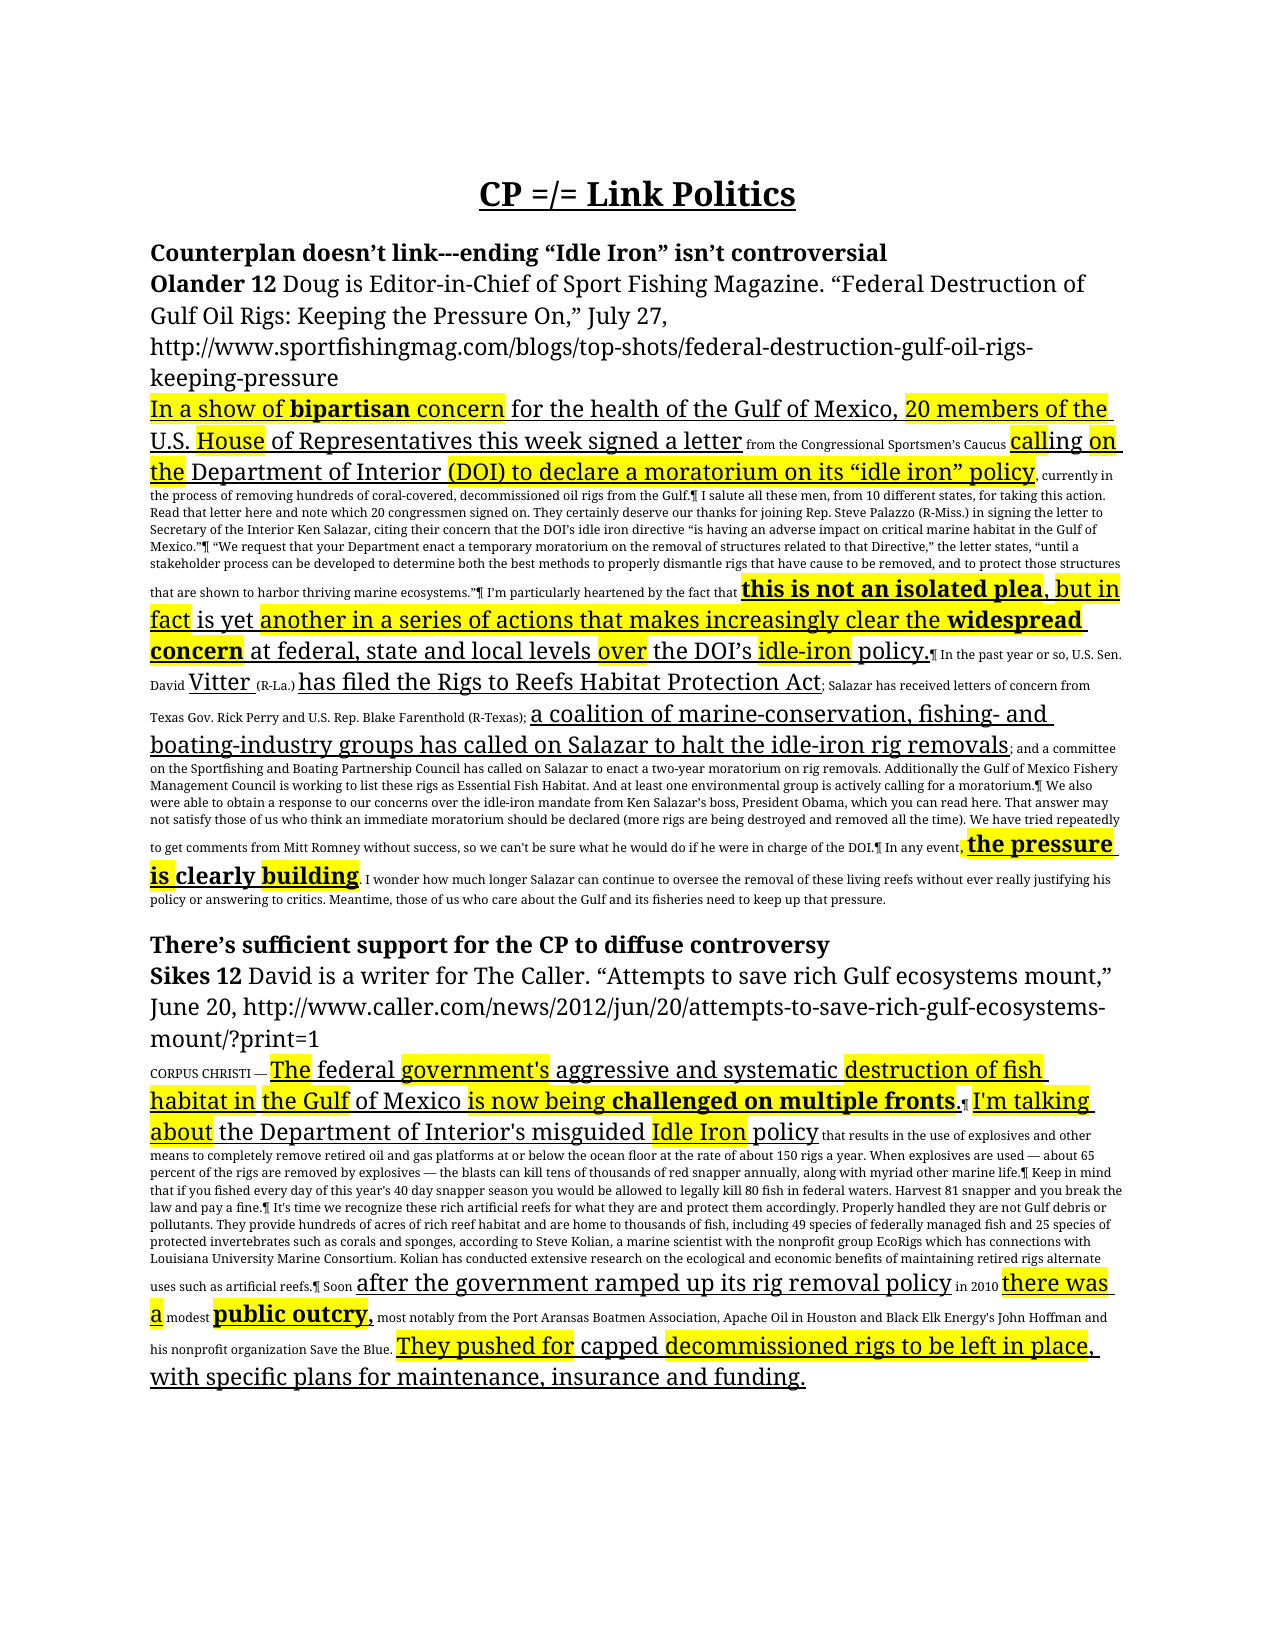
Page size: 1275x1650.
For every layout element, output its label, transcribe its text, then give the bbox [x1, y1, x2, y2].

text Olander 12 Doug is Editor-in-Chief of Sport Fishing Magazine. “Federal Destruction of Gulf Oil Rigs: Keeping the Pressure On,” July 27, http://www.sportfishingmag.com/blogs/top-shots/federal-destruction-gulf-oil-rigs-keeping-pressure [150, 268, 1125, 393]
text Sikes 12 David is a writer for The Caller. “Attempts to save rich Gulf ecosystems mount,” June 20, http://www.caller.com/news/2012/jun/20/attempts-to-save-rich-gulf-ecosystems-mount/?print=1 [150, 960, 1125, 1054]
subtitle Counterplan doesn’t link---ending “Idle Iron” isn’t controversial [150, 237, 1125, 268]
text In a show of bipartisan concern for the health of the Gulf of Mexico, 20 members of the U.S. House of Representatives this week signed a letter from the Congressional Sportsmen’s Caucus calling on the Department of Interior (DOI) to declare a moratorium on its “idle iron” policy, currently in the process of removing hundreds of coral-covered, decommissioned oil rigs from the Gulf.¶ I salute all these men, from 10 different states, for taking this action. Read that letter here and note which 20 congressmen signed on. They certainly deserve our thanks for joining Rep. Steve Palazzo (R-Miss.) in signing the letter to Secretary of the Interior Ken Salazar, citing their concern that the DOI’s idle iron directive “is having an adverse impact on critical marine habitat in the Gulf of Mexico.”¶ “We request that your Department enact a temporary moratorium on the removal of structures related to that Directive,” the letter states, “until a stakeholder process can be developed to determine both the best methods to properly dismantle rigs that have cause to be removed, and to protect those structures that are shown to harbor thriving marine ecosystems.”¶ I’m particularly heartened by the fact that this is not an isolated plea, but in fact is yet another in a series of actions that makes increasingly clear the widespread concern at federal, state and local levels over the DOI’s idle-iron policy.¶ In the past year or so, U.S. Sen. David Vitter (R-La.) has filed the Rigs to Reefs Habitat Protection Act; Salazar has received letters of concern from Texas Gov. Rick Perry and U.S. Rep. Blake Farenthold (R-Texas); a coalition of marine-conservation, fishing- and boating-industry groups has called on Salazar to halt the idle-iron rig removals; and a committee on the Sportfishing and Boating Partnership Council has called on Salazar to enact a two-year moratorium on rig removals. Additionally the Gulf of Mexico Fishery Management Council is working to list these rigs as Essential Fish Habitat. And at least one environmental group is actively calling for a moratorium.¶ We also were able to obtain a response to our concerns over the idle-iron mandate from Ken Salazar’s boss, President Obama, which you can read here. That answer may not satisfy those of us who think an immediate moratorium should be declared (more rigs are being destroyed and removed all the time). We have tried repeatedly to get comments from Mitt Romney without success, so we can't be sure what he would do if he were in charge of the DOI.¶ In any event, the pressure is clearly building. I wonder how much longer Salazar can continue to oversee the removal of these living reefs without ever really justifying his policy or answering to critics. Meantime, those of us who care about the Gulf and its fisheries need to keep up that pressure. [150, 393, 1125, 908]
subtitle There’s sufficient support for the CP to diffuse controversy [150, 929, 1125, 960]
subtitle CP =/= Link Politics [150, 171, 1125, 216]
text CORPUS CHRISTI — The federal government's aggressive and systematic destruction of fish habitat in the Gulf of Mexico is now being challenged on multiple fronts.¶ I'm talking about the Department of Interior's misguided Idle Iron policy that results in the use of explosives and other means to completely remove retired oil and gas platforms at or below the ocean floor at the rate of about 150 rigs a year. When explosives are used — about 65 percent of the rigs are removed by explosives — the blasts can kill tens of thousands of red snapper annually, along with myriad other marine life.¶ Keep in mind that if you fished every day of this year's 40 day snapper season you would be allowed to legally kill 80 fish in federal waters. Harvest 81 snapper and you break the law and pay a fine.¶ It's time we recognize these rich artificial reefs for what they are and protect them accordingly. Properly handled they are not Gulf debris or pollutants. They provide hundreds of acres of rich reef habitat and are home to thousands of fish, including 49 species of federally managed fish and 25 species of protected invertebrates such as corals and sponges, according to Steve Kolian, a marine scientist with the nonprofit group EcoRigs which has connections with Louisiana University Marine Consortium. Kolian has conducted extensive research on the ecological and economic benefits of maintaining retired rigs alternate uses such as artificial reefs.¶ Soon after the government ramped up its rig removal policy in 2010 there was a modest public outcry, most notably from the Port Aransas Boatmen Association, Apache Oil in Houston and Black Elk Energy's John Hoffman and his nonprofit organization Save the Blue. They pushed for capped decommissioned rigs to be left in place, with specific plans for maintenance, insurance and funding. [150, 1054, 1125, 1392]
